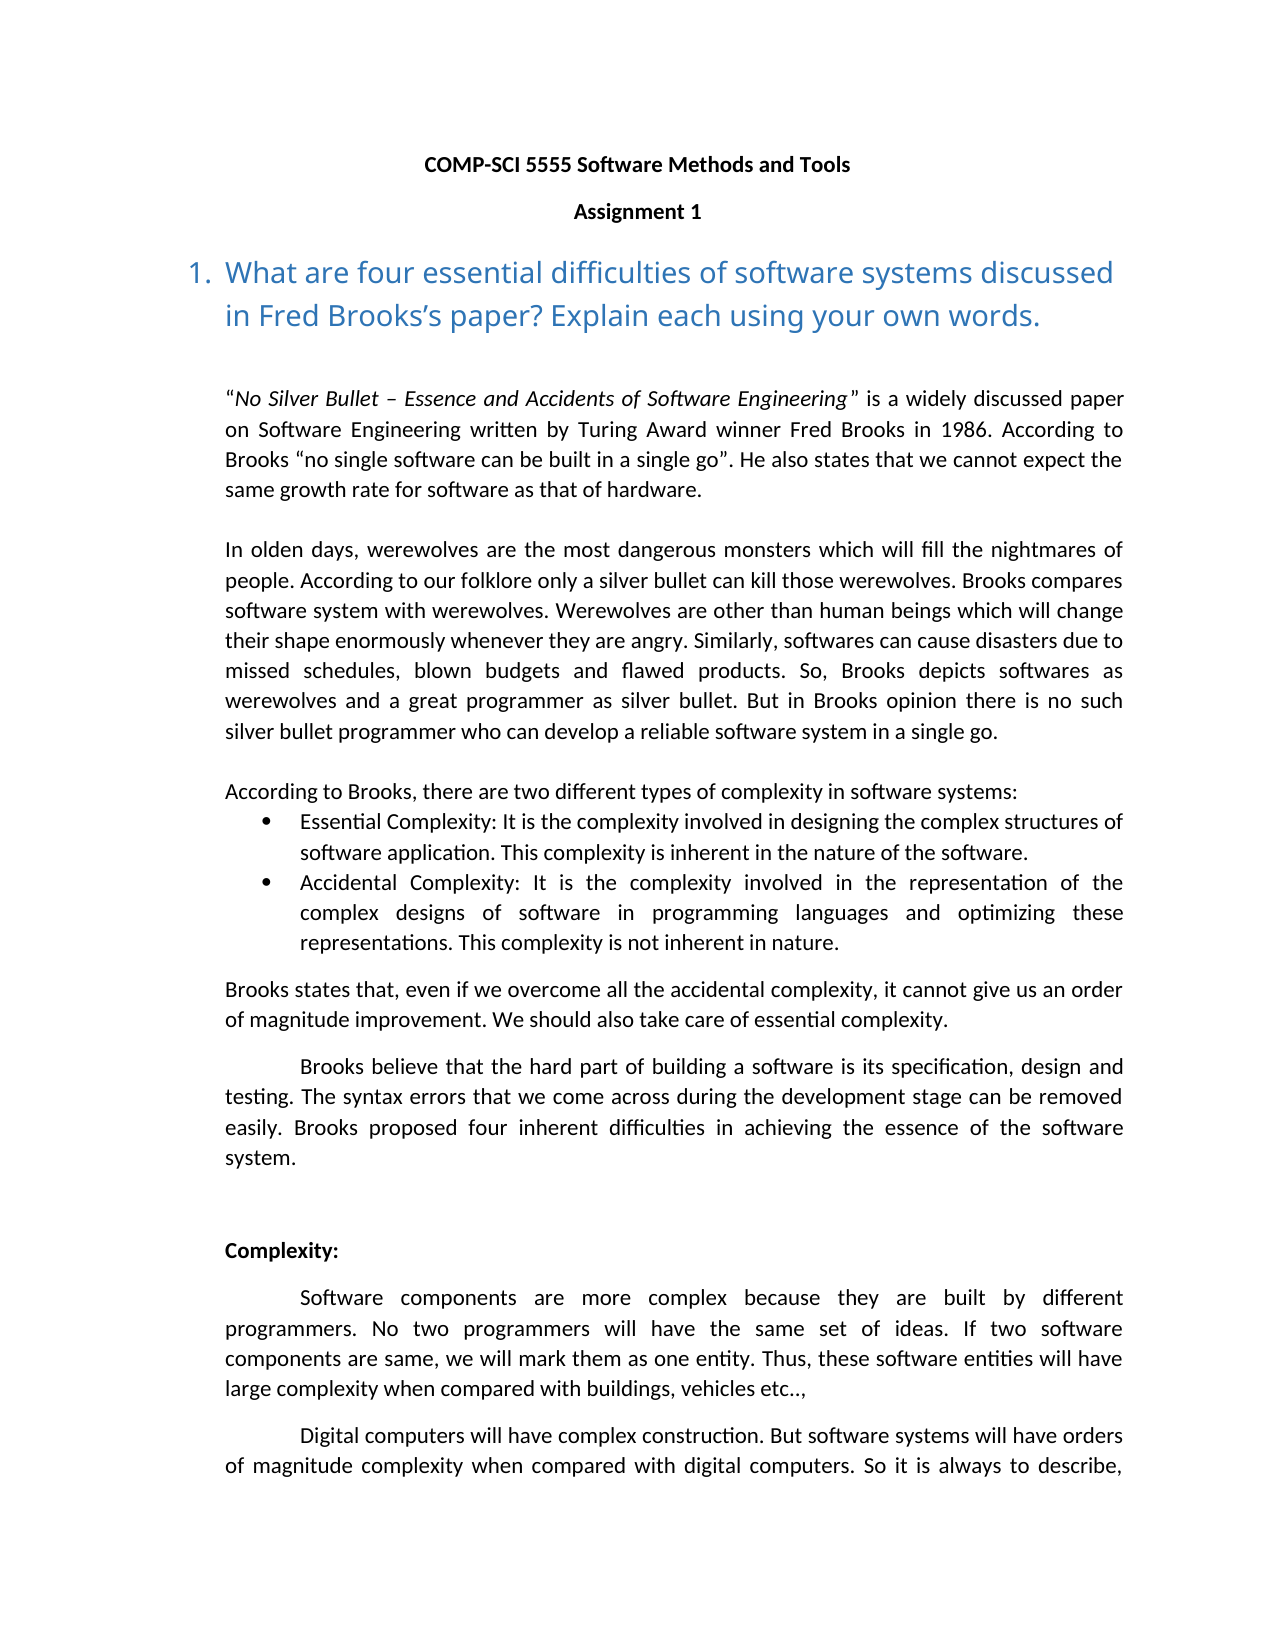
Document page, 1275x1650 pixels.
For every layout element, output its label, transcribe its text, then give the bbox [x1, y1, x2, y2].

text Brooks states that, even if we overcome all the accidental complexity, it cannot give us an order of magnitude improvement. We should also take care of essential complexity. [225, 975, 1125, 1033]
list Accidental Complexity: It is the complexity involved in the representation of the complex designs of software in programming languages and optimizing these representations. This complexity is not inherent in nature. [262, 868, 1125, 956]
text Assignment 1 [150, 197, 1125, 225]
text Complexity: [225, 1237, 1125, 1265]
text Brooks believe that the hard part of building a software is its specification, design and testing. The syntax errors that we come across during the development stage can be removed easily. Brooks proposed four inherent difficulties in achieving the essence of the software system. [225, 1052, 1125, 1171]
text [225, 1421, 1125, 1479]
list Essential Complexity: It is the complexity involved in designing the complex structures of software application. This complexity is inherent in the nature of the software. [262, 807, 1125, 866]
subtitle What are four essential difficulties of software systems discussed in Fred Brooks’s paper? Explain each using your own words. [187, 252, 1125, 334]
list “No Silver Bullet – Essence and Accidents of Software Engineering” is a widely discussed paper on Software Engineering written by Turing Award winner Fred Brooks in 1986. According to Brooks “no single software can be built in a single go”. He also states that we cannot expect the same growth rate for software as that of hardware. [225, 384, 1125, 503]
list In olden days, werewolves are the most dangerous monsters which will fill the nightmares of people. According to our folklore only a silver bullet can kill those werewolves. Brooks compares software system with werewolves. Werewolves are other than human beings which will change their shape enormously whenever they are angry. Similarly, softwares can cause disasters due to missed schedules, blown budgets and flawed products. So, Brooks depicts softwares as werewolves and a great programmer as silver bullet. But in Brooks opinion there is no such silver bullet programmer who can develop a reliable software system in a single go. [225, 536, 1125, 745]
list According to Brooks, there are two different types of complexity in software systems: [225, 777, 1125, 805]
text Software components are more complex because they are built by different programmers. No two programmers will have the same set of ideas. If two software components are same, we will mark them as one entity. Thus, these software entities will have large complexity when compared with buildings, vehicles etc.., [225, 1283, 1125, 1402]
text COMP-SCI 5555 Software Methods and Tools [150, 150, 1125, 178]
